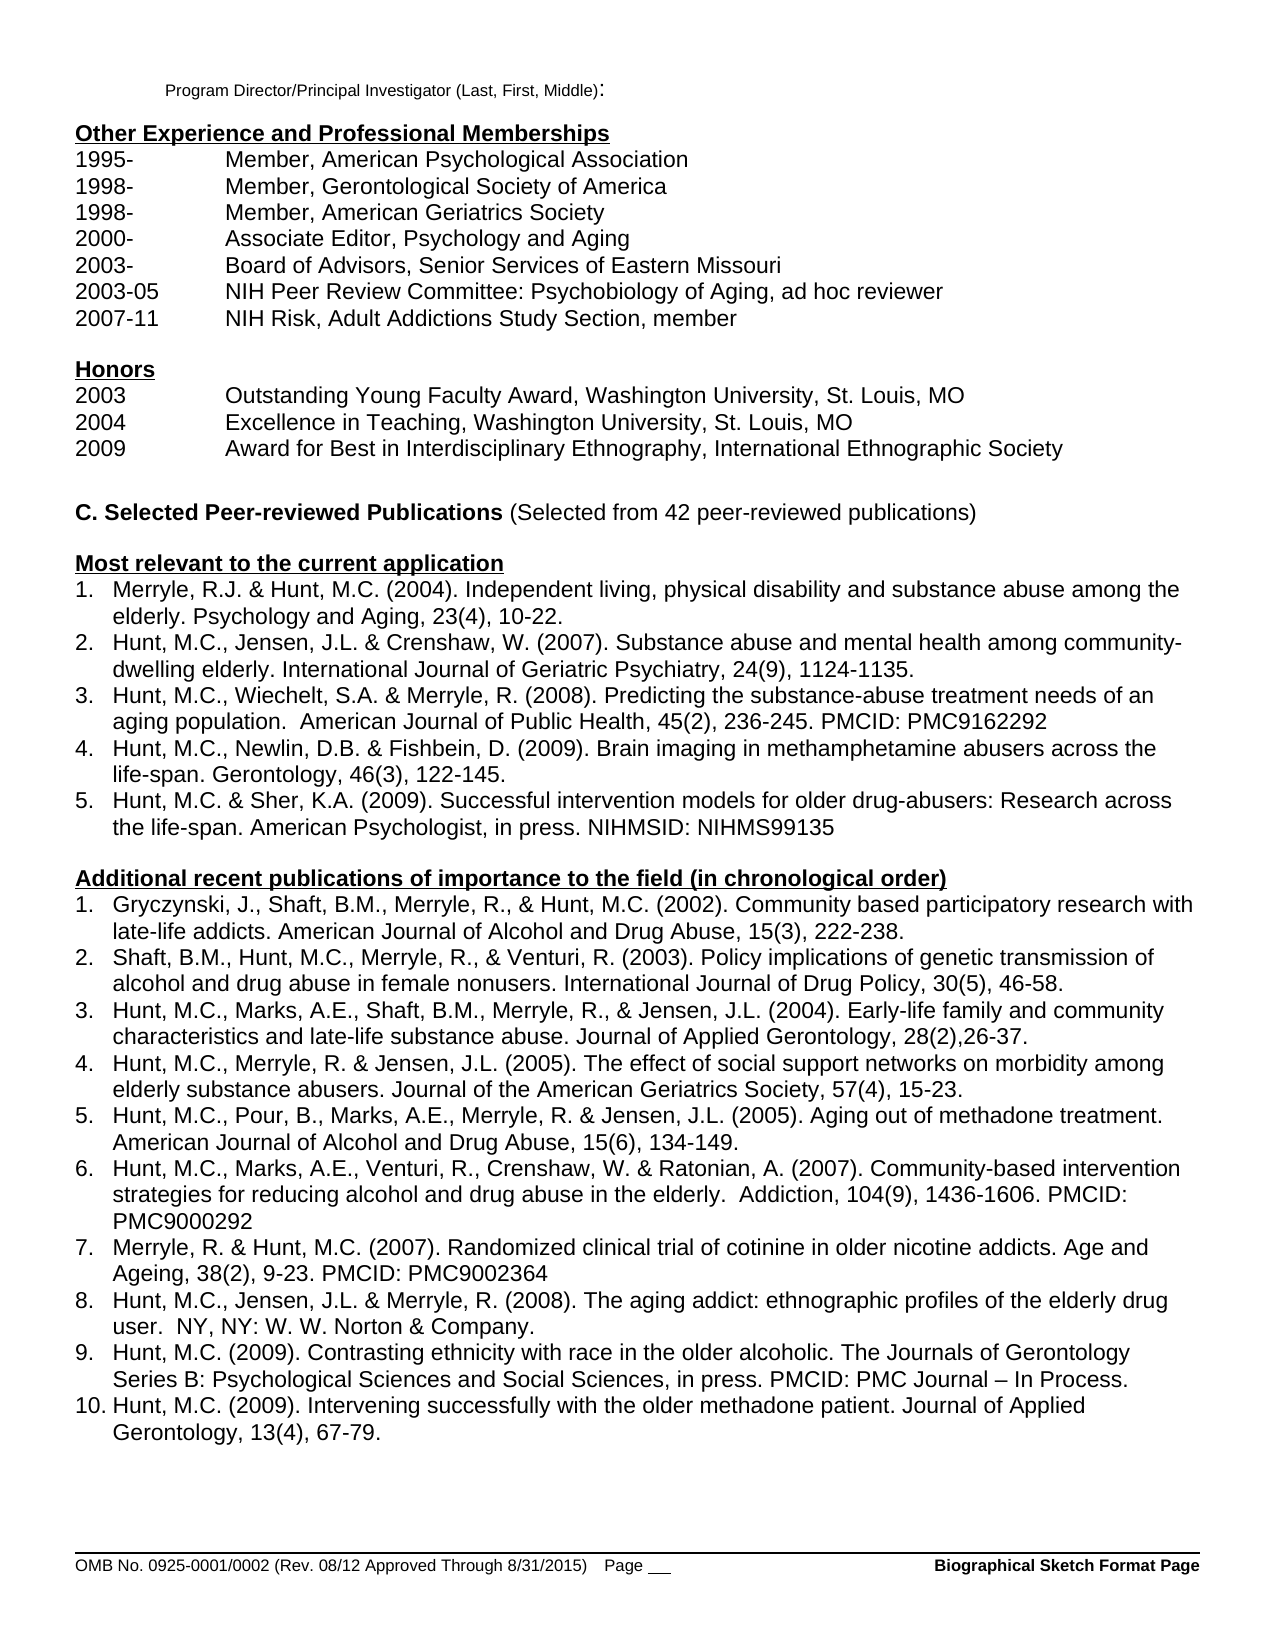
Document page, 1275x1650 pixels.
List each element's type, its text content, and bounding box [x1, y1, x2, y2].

list Hunt, M.C., Wiechelt, S.A. & Merryle, R. (2008). Predicting the substance-abuse treatment needs of an aging population. American Journal of Public Health, 45(2), 236-245. PMCID: PMC9162292 [75, 682, 1200, 734]
subtitle Additional recent publications of importance to the field (in chronological order) [75, 865, 1200, 891]
list Hunt, M.C., Merryle, R. & Jensen, J.L. (2005). The effect of social support networks on morbidity among elderly substance abusers. Journal of the American Geriatrics Society, 57(4), 15-23. [75, 1049, 1200, 1102]
text 2007-11 NIH Risk, Adult Addictions Study Section, member [75, 304, 1200, 331]
text 2003-05 NIH Peer Review Committee: Psychobiology of Aging, ad hoc reviewer [75, 278, 1200, 304]
subtitle Honors [75, 356, 1200, 382]
text 2003 Outstanding Young Faculty Award, Washington University, St. Louis, MO [75, 382, 1200, 408]
subtitle Other Experience and Professional Memberships [75, 120, 1200, 146]
list Gryczynski, J., Shaft, B.M., Merryle, R., & Hunt, M.C. (2002). Community based participatory research with late-life addicts. American Journal of Alcohol and Drug Abuse, 15(3), 222-238. [75, 891, 1200, 944]
list Hunt, M.C., Newlin, D.B. & Fishbein, D. (2009). Brain imaging in methamphetamine abusers across the life-span. Gerontology, 46(3), 122-145. [75, 734, 1200, 787]
text 1998- Member, Gerontological Society of America [75, 173, 1200, 199]
text 1998- Member, American Geriatrics Society [75, 199, 1200, 225]
text 2009 Award for Best in Interdisciplinary Ethnography, International Ethnographic Society [75, 435, 1200, 461]
list Merryle, R.J. & Hunt, M.C. (2004). Independent living, physical disability and substance abuse among the elderly. Psychology and Aging, 23(4), 10-22. [75, 576, 1200, 629]
list Hunt, M.C., Marks, A.E., Shaft, B.M., Merryle, R., & Jensen, J.L. (2004). Early-life family and community characteristics and late-life substance abuse. Journal of Applied Gerontology, 28(2),26-37. [75, 997, 1200, 1049]
text 2004 Excellence in Teaching, Washington University, St. Louis, MO [75, 408, 1200, 435]
list Hunt, M.C. (2009). Contrasting ethnicity with race in the older alcoholic. The Journals of Gerontology Series B: Psychological Sciences and Social Sciences, in press. PMCID: PMC Journal – In Process. [75, 1339, 1200, 1392]
list Hunt, M.C., Jensen, J.L. & Merryle, R. (2008). The aging addict: ethnographic profiles of the elderly drug user. NY, NY: W. W. Norton & Company. [75, 1287, 1200, 1339]
subtitle Most relevant to the current application [75, 550, 1200, 576]
text 2003- Board of Advisors, Senior Services of Eastern Missouri [75, 252, 1200, 278]
text 1995- Member, American Psychological Association [75, 146, 1200, 173]
list Hunt, M.C. & Sher, K.A. (2009). Successful intervention models for older drug-abusers: Research across the life-span. American Psychologist, in press. NIHMSID: NIHMS99135 [75, 787, 1200, 840]
list Shaft, B.M., Hunt, M.C., Merryle, R., & Venturi, R. (2003). Policy implications of genetic transmission of alcohol and drug abuse in female nonusers. International Journal of Drug Policy, 30(5), 46-58. [75, 944, 1200, 997]
list Hunt, M.C., Pour, B., Marks, A.E., Merryle, R. & Jensen, J.L. (2005). Aging out of methadone treatment. American Journal of Alcohol and Drug Abuse, 15(6), 134-149. [75, 1102, 1200, 1155]
list Merryle, R. & Hunt, M.C. (2007). Randomized clinical trial of cotinine in older nicotine addicts. Age and Ageing, 38(2), 9-23. PMCID: PMC9002364 [75, 1234, 1200, 1287]
list Hunt, M.C., Marks, A.E., Venturi, R., Crenshaw, W. & Ratonian, A. (2007). Community-based intervention strategies for reducing alcohol and drug abuse in the elderly. Addiction, 104(9), 1436-1606. PMCID: PMC9000292 [75, 1155, 1200, 1234]
list Hunt, M.C. (2009). Intervening successfully with the older methadone patient. Journal of Applied Gerontology, 13(4), 67-79. [75, 1392, 1200, 1445]
subtitle C. Selected Peer-reviewed Publications (Selected from 42 peer-reviewed publications) [75, 499, 1200, 525]
text 2000- Associate Editor, Psychology and Aging [75, 225, 1200, 252]
list Hunt, M.C., Jensen, J.L. & Crenshaw, W. (2007). Substance abuse and mental health among community-dwelling elderly. International Journal of Geriatric Psychiatry, 24(9), 1124-1135. [75, 629, 1200, 682]
